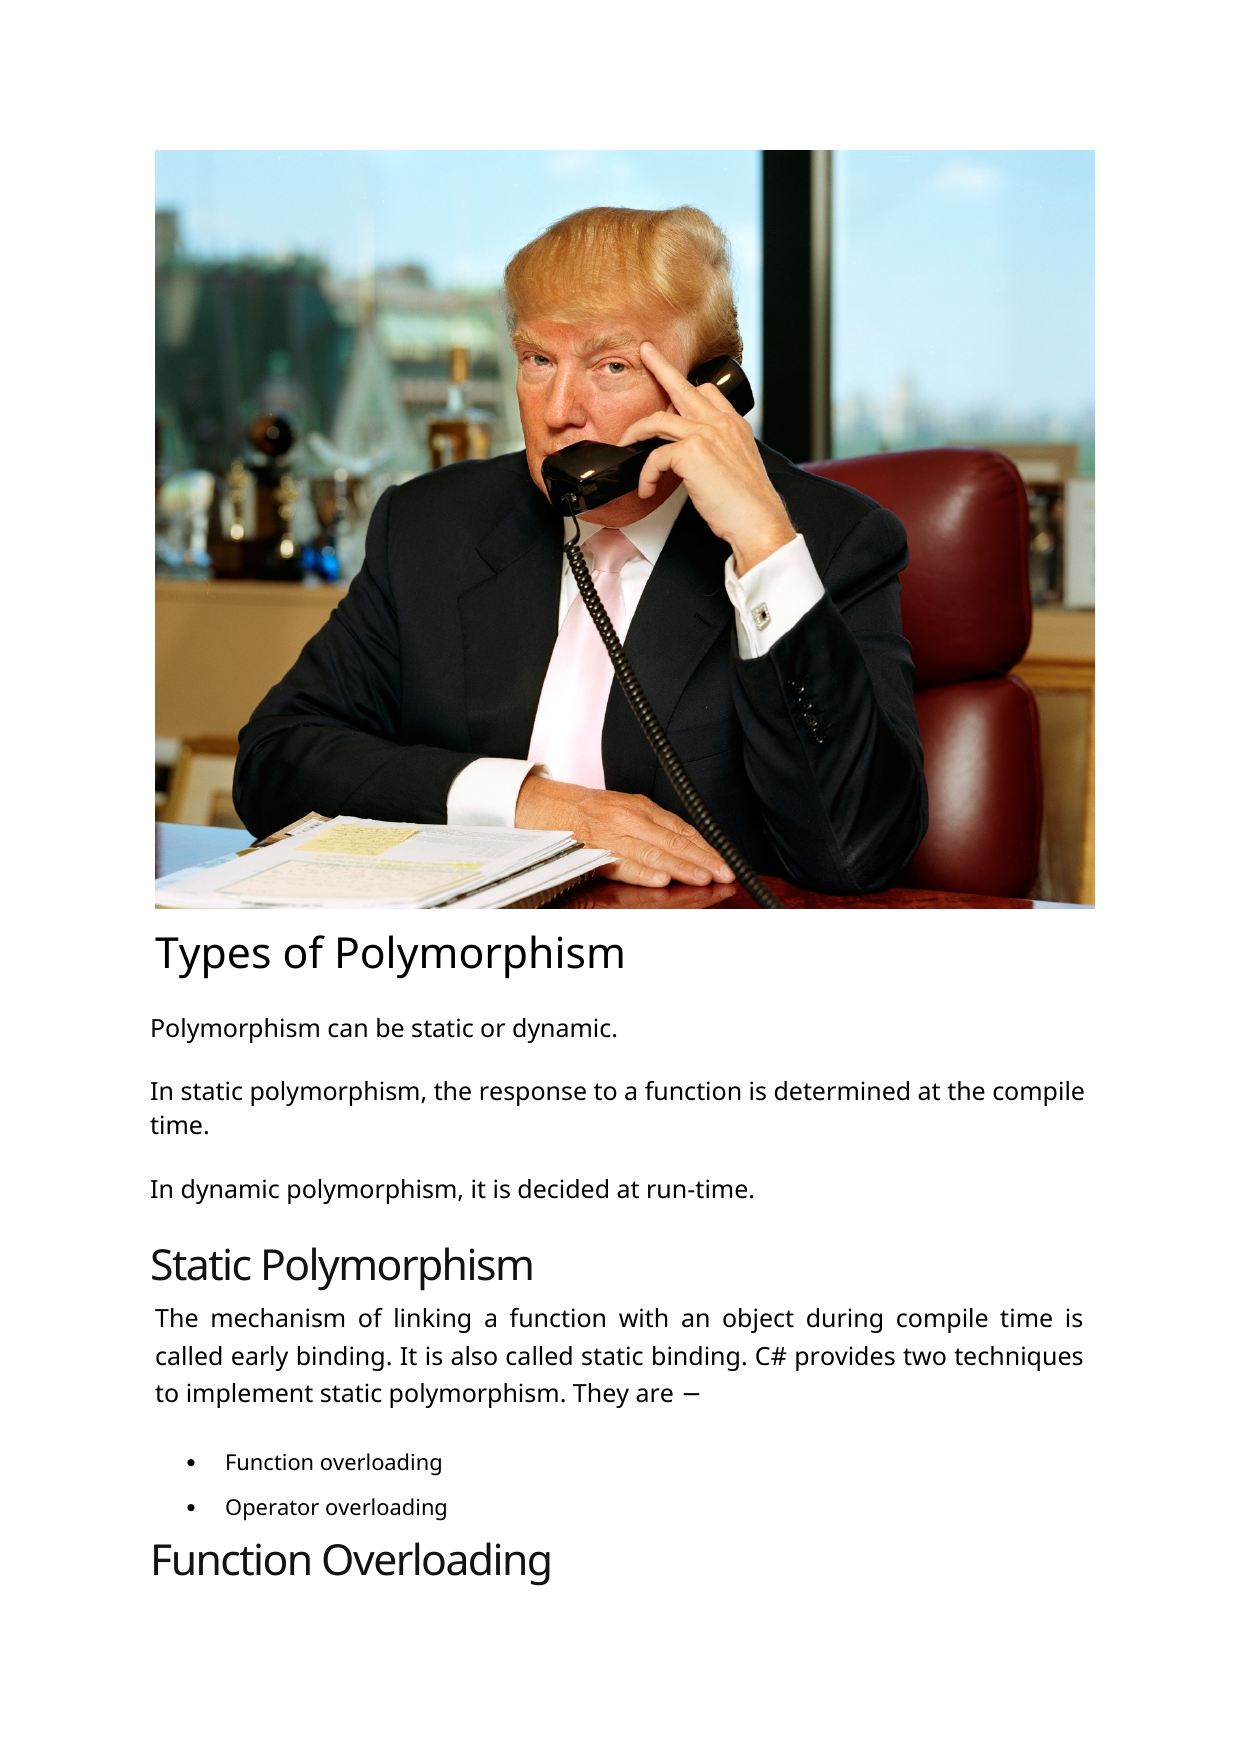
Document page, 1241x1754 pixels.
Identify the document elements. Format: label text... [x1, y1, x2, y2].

text Types of Polymorphism [155, 923, 1085, 982]
list Operator overloading [187, 1485, 1090, 1522]
subtitle In dynamic polymorphism, it is decided at run-time. [150, 1171, 1090, 1205]
subtitle Polymorphism can be static or dynamic. [150, 1011, 1090, 1045]
list Function overloading [187, 1439, 1090, 1477]
subtitle In static polymorphism, the response to a function is determined at the compile time. [150, 1074, 1090, 1142]
text Static Polymorphism [150, 1234, 1085, 1293]
picture [155, 150, 1096, 909]
text Function Overloading [150, 1530, 1085, 1588]
text The mechanism of linking a function with an object during compile time is called early binding. It is also called static binding. C# provides two techniques to implement static polymorphism. They are − [155, 1298, 1085, 1410]
